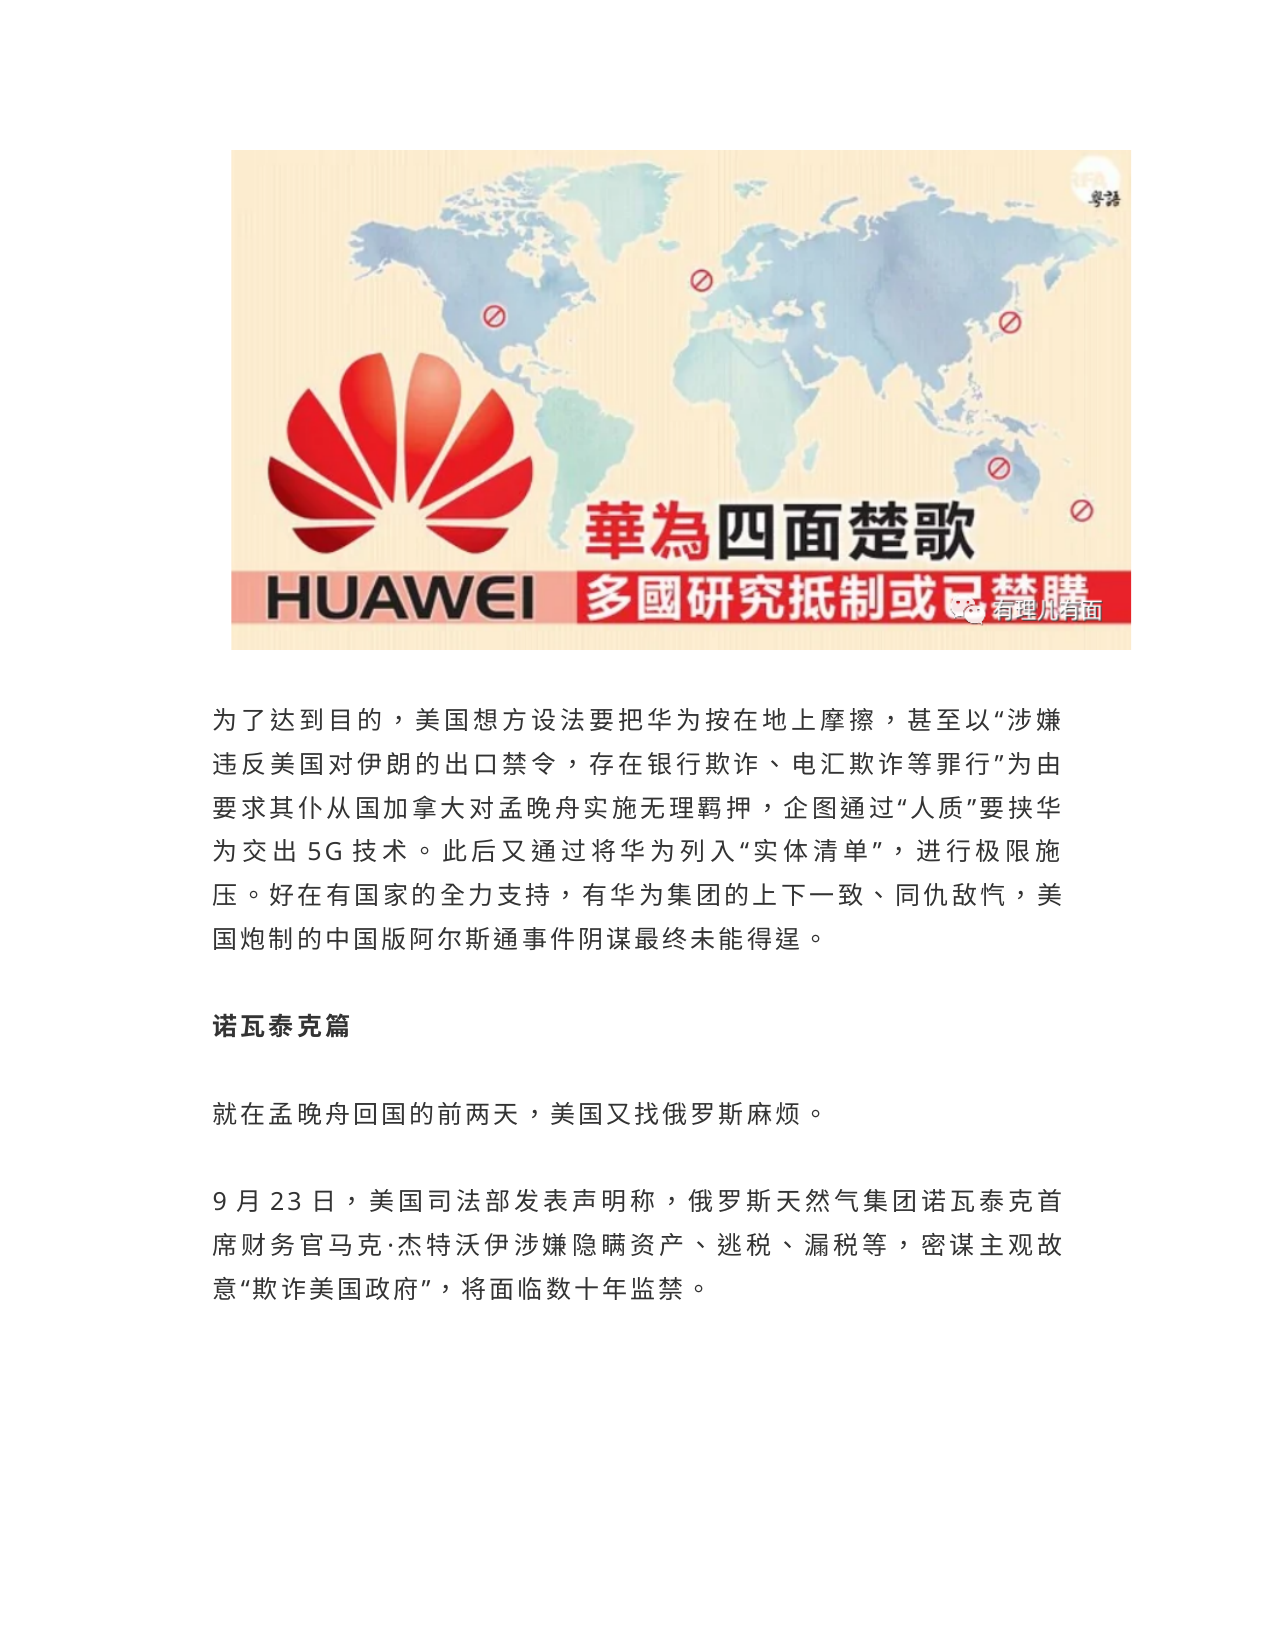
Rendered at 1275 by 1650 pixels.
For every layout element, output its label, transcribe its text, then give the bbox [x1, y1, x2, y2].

text 为了达到目的，美国想方设法要把华为按在地上摩擦，甚至以“涉嫌违反美国对伊朗的出口禁令，存在银行欺诈、电汇欺诈等罪行”为由要求其仆从国加拿大对孟晚舟实施无理羁押，企图通过“人质”要挟华为交出5G技术。此后又通过将华为列入“实体清单”，进行极限施压。好在有国家的全力支持，有华为集团的上下一致、同仇敌忾，美国炮制的中国版阿尔斯通事件阴谋最终未能得逞。 [212, 693, 1062, 956]
text 9月23日，美国司法部发表声明称，俄罗斯天然气集团诺瓦泰克首席财务官马克·杰特沃伊涉嫌隐瞒资产、逃税、漏税等，密谋主观故意“欺诈美国政府”，将面临数十年监禁。 [212, 1174, 1062, 1306]
picture [231, 150, 1132, 650]
text 诺瓦泰克篇 [212, 999, 1062, 1043]
text 就在孟晚舟回国的前两天，美国又找俄罗斯麻烦。 [212, 1087, 1062, 1131]
